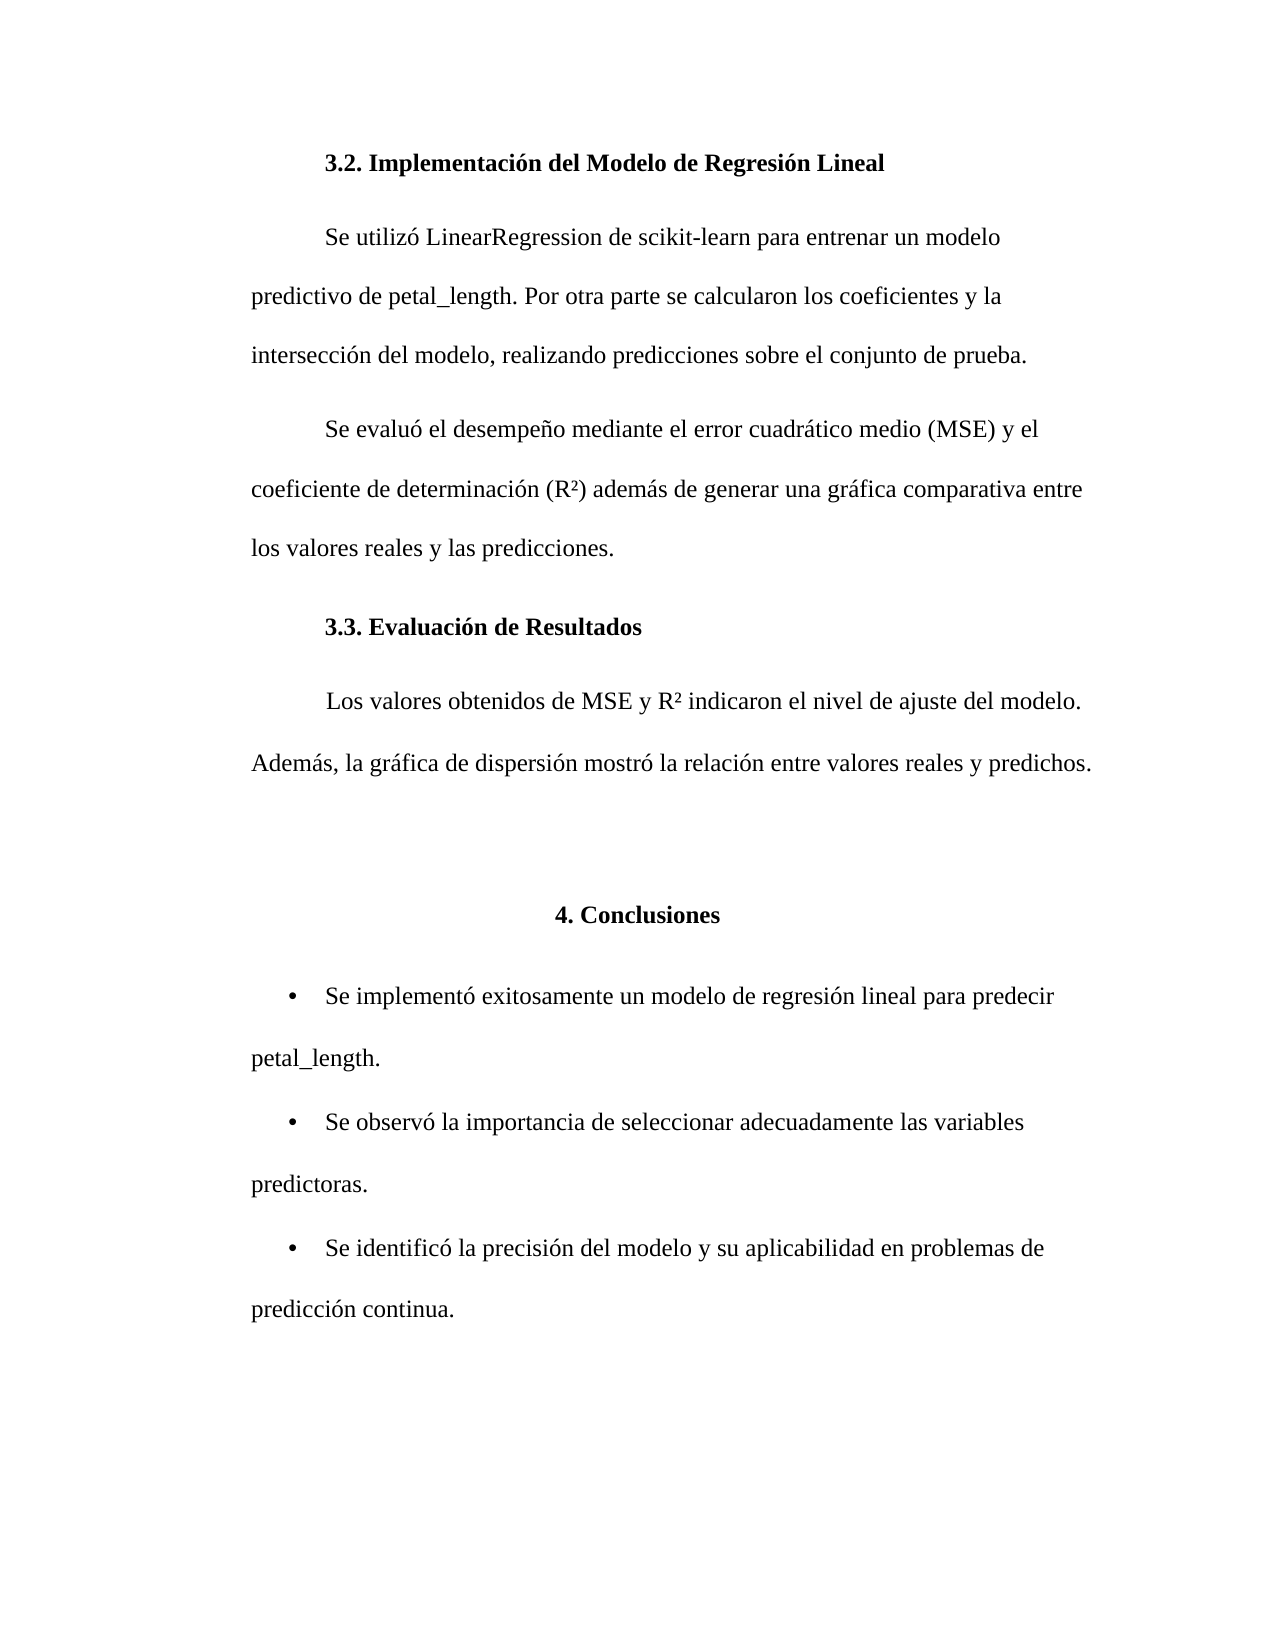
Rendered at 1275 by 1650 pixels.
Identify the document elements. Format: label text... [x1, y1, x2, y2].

subtitle 3.2. Implementación del Modelo de Regresión Lineal [324, 148, 1098, 176]
subtitle 3.3. Evaluación de Resultados [324, 612, 1098, 641]
list Se observó la importancia de seleccionar adecuadamente las variables predictoras. [251, 1107, 1099, 1198]
list Se implementó exitosamente un modelo de regresión lineal para predecir petal_length. [251, 981, 1099, 1072]
list Se identificó la precisión del modelo y su aplicabilidad en problemas de predicción continua. [251, 1233, 1099, 1323]
text Se evaluó el desempeño mediante el error cuadrático medio (MSE) y el coeficiente de determinación (R²) además de generar una gráfica comparativa entre los valores reales y las predicciones. [251, 414, 1099, 562]
subtitle 4. Conclusiones [177, 900, 1098, 929]
text Además, la gráfica de dispersión mostró la relación entre valores reales y predichos. [251, 748, 1099, 777]
text Se utilizó LinearRegression de scikit-learn para entrenar un modelo predictivo de petal_length. Por otra parte se calcularon los coeficientes y la intersección del modelo, realizando predicciones sobre el conjunto de prueba. [251, 222, 1099, 369]
text Los valores obtenidos de MSE y R² indicaron el nivel de ajuste del modelo. [177, 686, 1082, 715]
